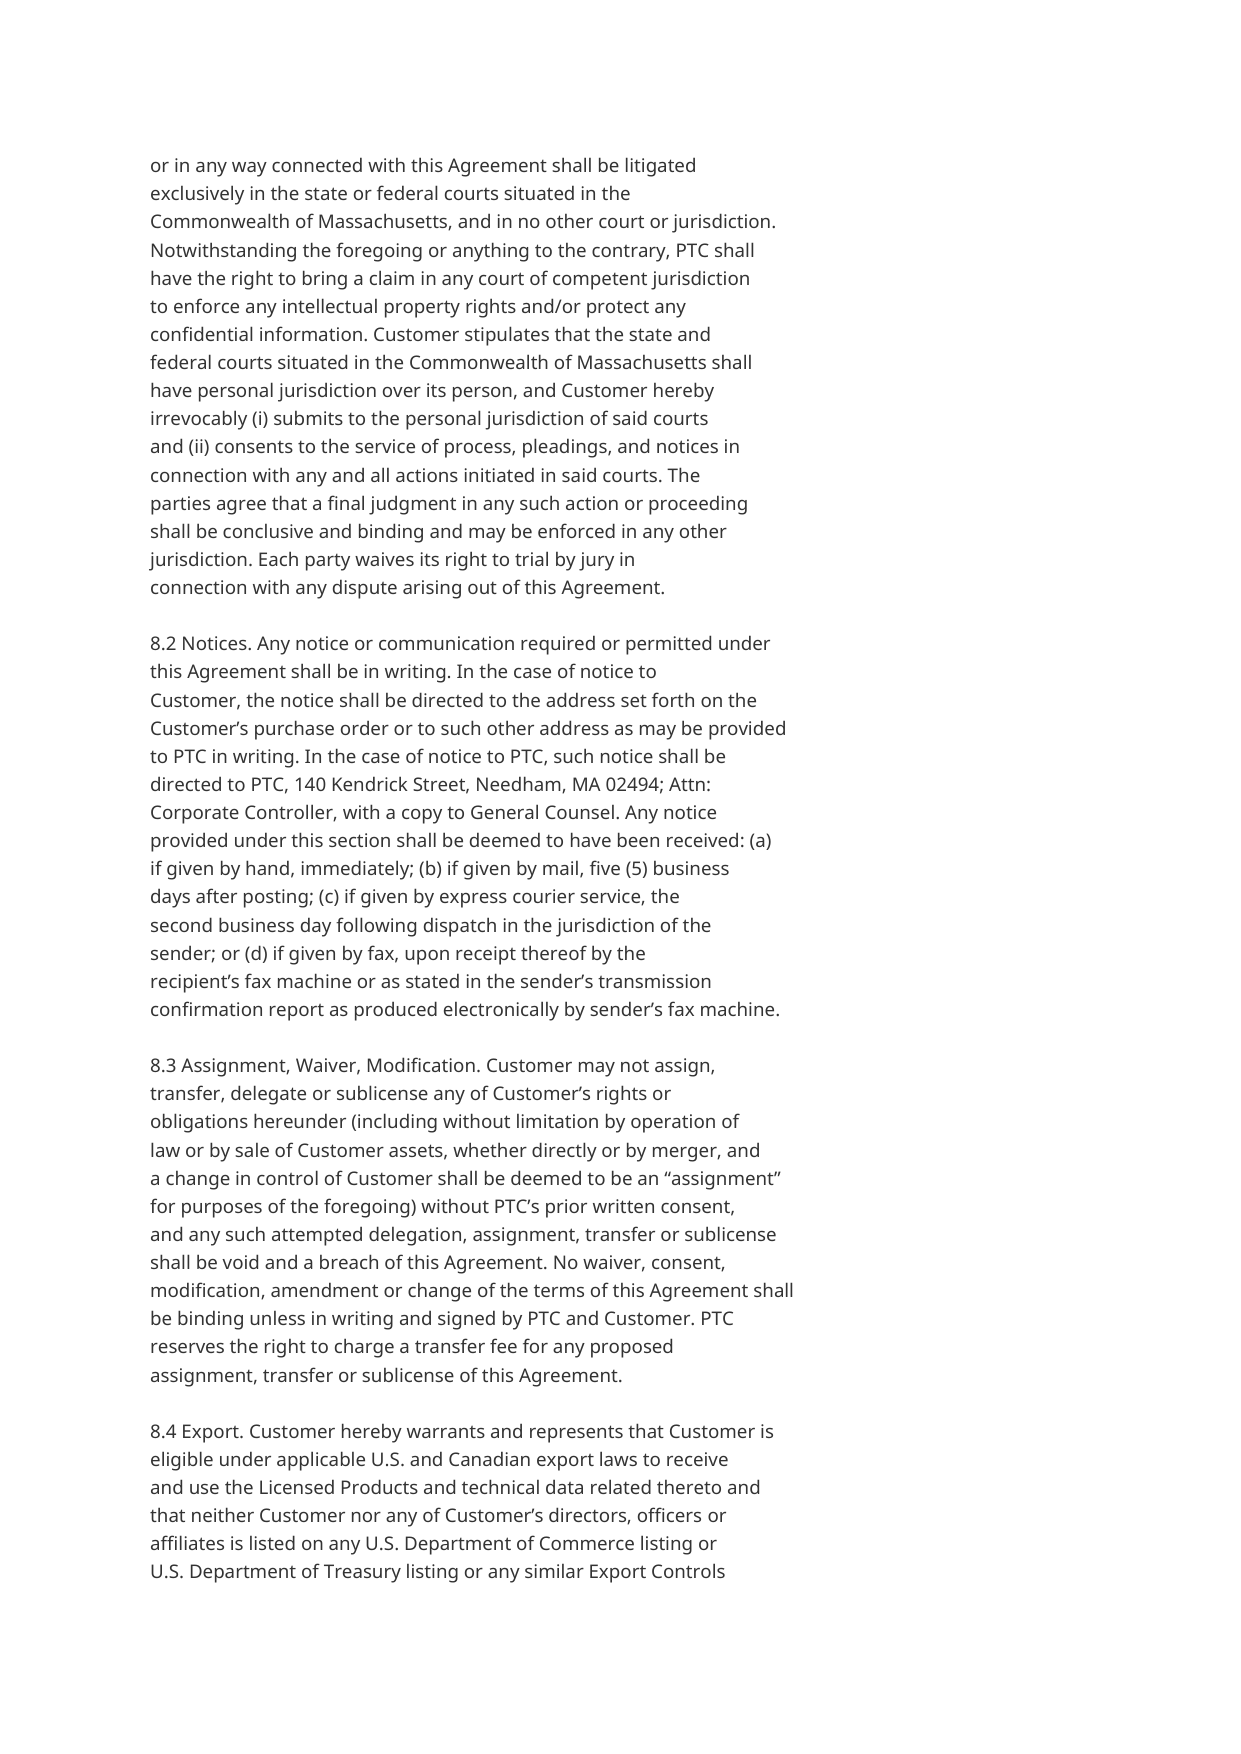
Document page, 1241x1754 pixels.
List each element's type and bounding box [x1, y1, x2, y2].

text [150, 150, 1090, 1584]
